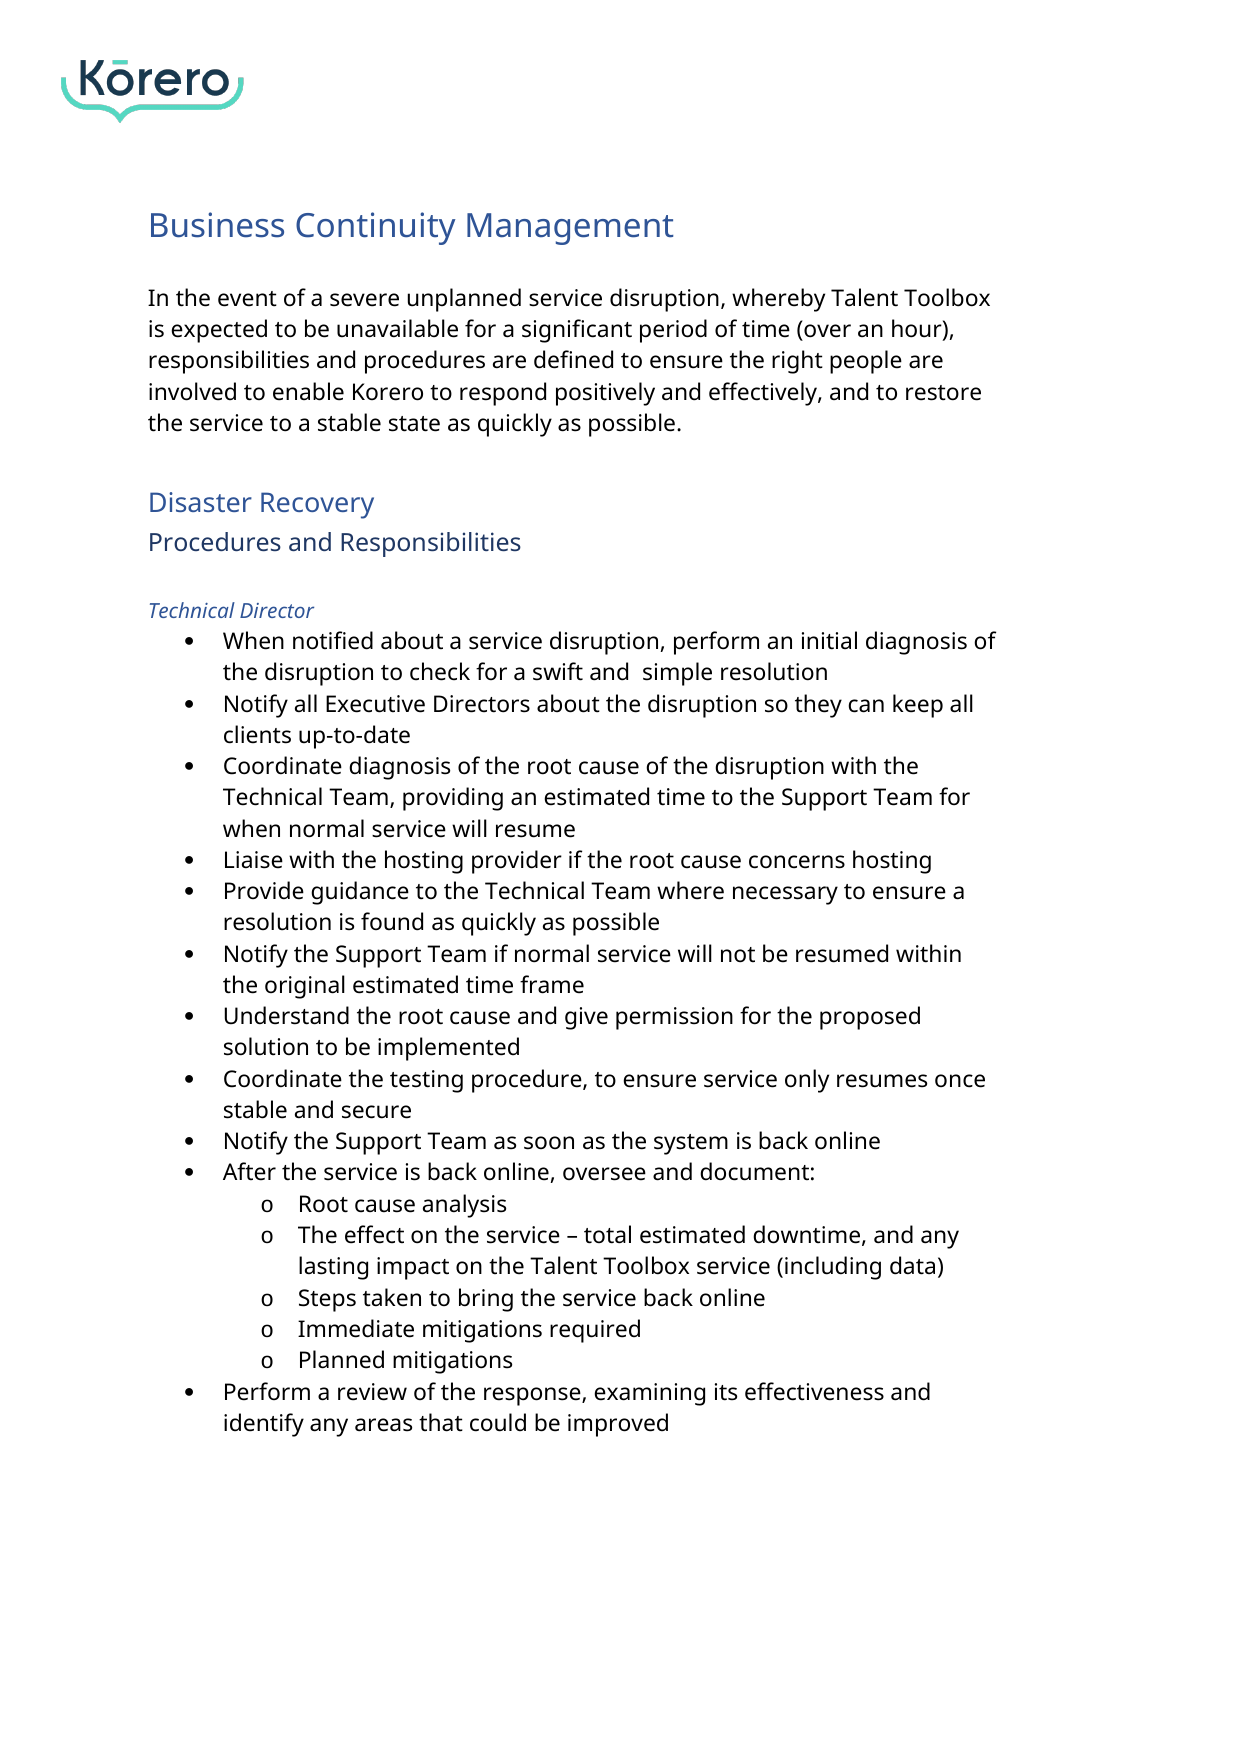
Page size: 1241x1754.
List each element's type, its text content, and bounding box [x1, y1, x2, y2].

picture [50, 50, 254, 134]
list Planned mitigations [260, 1344, 1004, 1376]
list Notify the Support Team as soon as the system is back online [185, 1125, 1004, 1156]
list Coordinate diagnosis of the root cause of the disruption with the Technical Team, providing an estimated time to the Support Team for when normal service will resume [185, 750, 1004, 844]
list Steps taken to bring the service back online [260, 1281, 1004, 1313]
subtitle Technical Director [148, 597, 1004, 625]
list When notified about a service disruption, perform an initial diagnosis of the disruption to check for a swift and simple resolution [185, 625, 1004, 687]
list The effect on the service – total estimated downtime, and any lasting impact on the Talent Toolbox service (including data) [260, 1219, 1004, 1281]
list Immediate mitigations required [260, 1313, 1004, 1344]
list Understand the root cause and give permission for the proposed solution to be implemented [185, 1000, 1004, 1062]
subtitle Procedures and Responsibilities [148, 524, 1004, 558]
list Notify all Executive Directors about the disruption so they can keep all clients up-to-date [185, 687, 1004, 750]
text In the event of a severe unplanned service disruption, whereby Talent Toolbox is expected to be unavailable for a significant period of time (over an hour), responsibilities and procedures are defined to ensure the right people are involved to enable Korero to respond positively and effectively, and to restore the service to a stable state as quickly as possible. [148, 282, 1004, 438]
subtitle Business Continuity Management [148, 202, 1004, 248]
list Perform a review of the response, examining its effectiveness and identify any areas that could be improved [185, 1376, 1004, 1438]
list Coordinate the testing procedure, to ensure service only resumes once stable and secure [185, 1062, 1004, 1125]
subtitle Disaster Recovery [148, 483, 1004, 520]
list Notify the Support Team if normal service will not be resumed within the original estimated time frame [185, 937, 1004, 1000]
list Root cause analysis [260, 1187, 1004, 1219]
list Provide guidance to the Technical Team where necessary to ensure a resolution is found as quickly as possible [185, 875, 1004, 937]
list After the service is back online, oversee and document: [185, 1156, 1004, 1187]
list Liaise with the hosting provider if the root cause concerns hosting [185, 844, 1004, 875]
